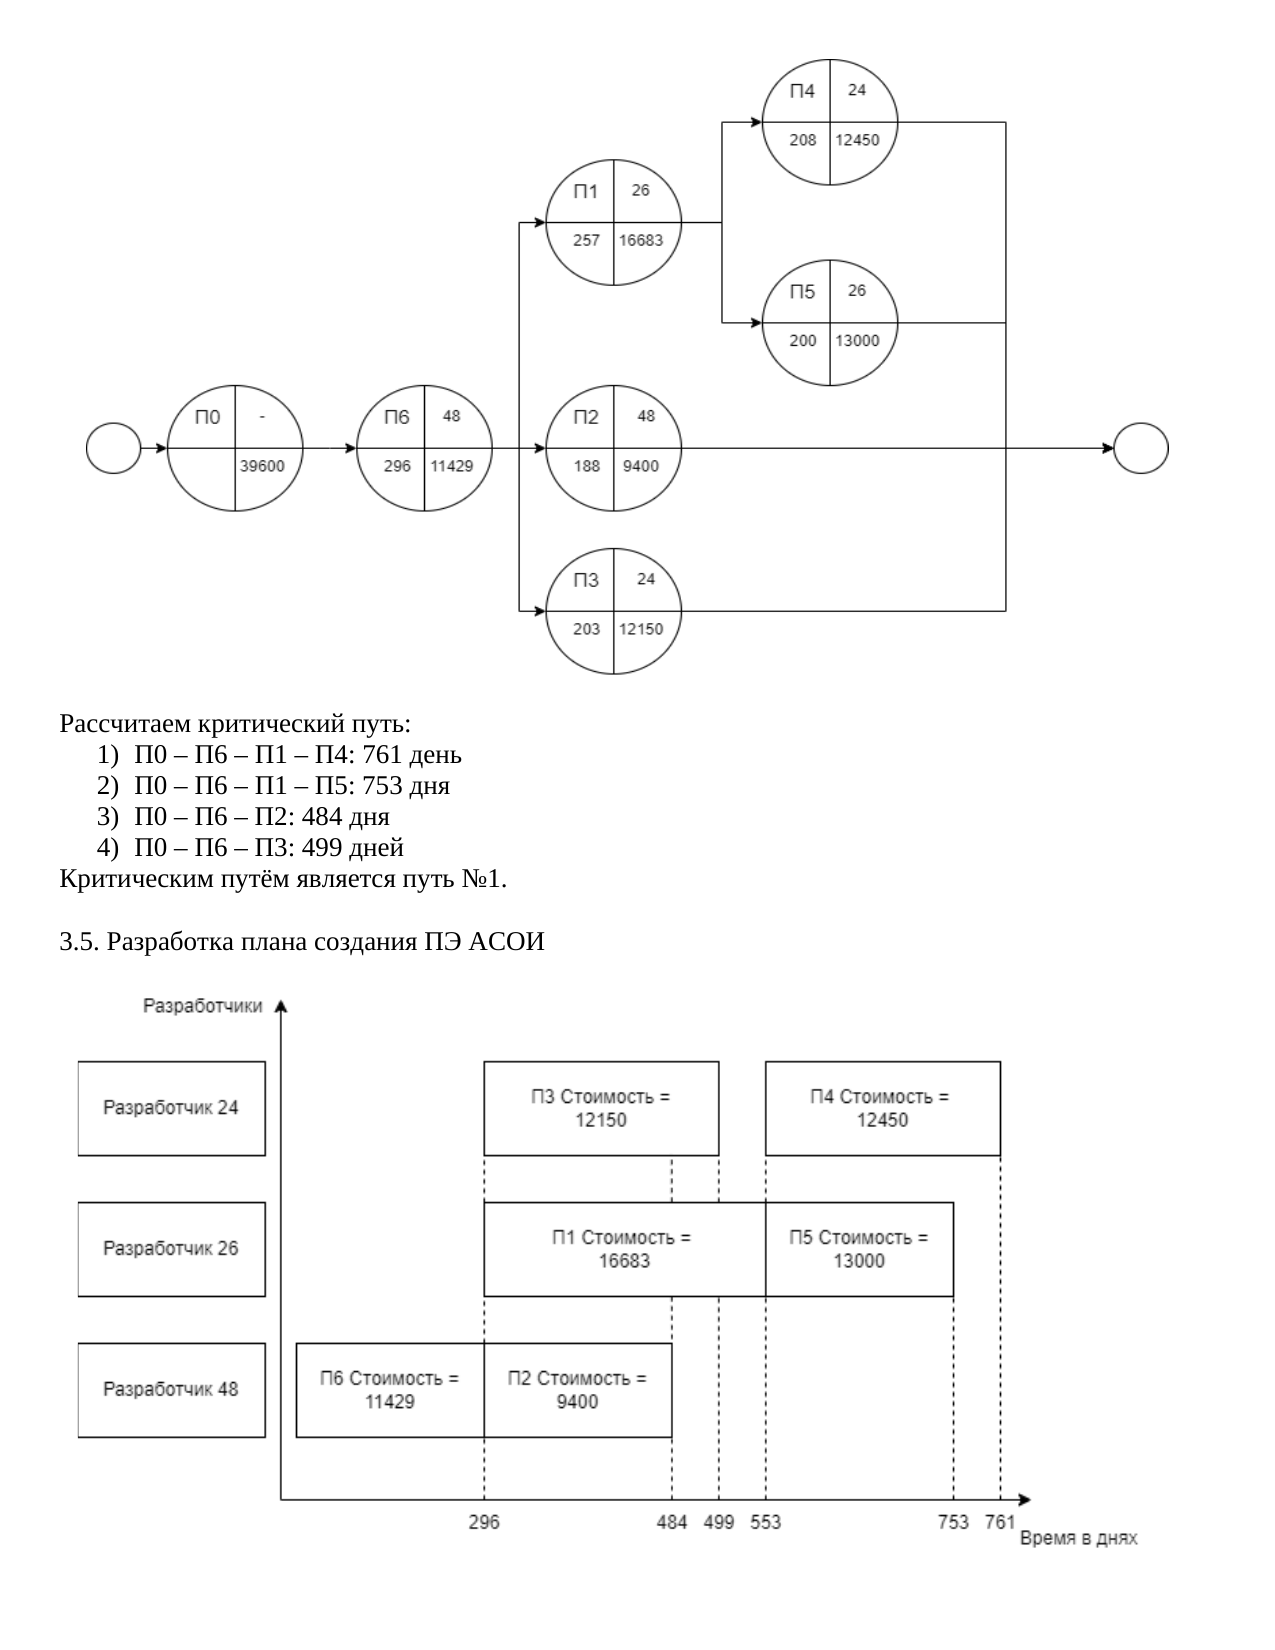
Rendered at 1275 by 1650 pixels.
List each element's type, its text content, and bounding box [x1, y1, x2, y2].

text Рассчитаем критический путь: [59, 707, 1196, 738]
list П0 – П6 – П1 – П5: 753 дня [97, 769, 1196, 800]
list П0 – П6 – П3: 499 дней [97, 831, 1196, 862]
list П0 – П6 – П1 – П4: 761 день [97, 738, 1196, 769]
list П0 – П6 – П2: 484 дня [97, 800, 1196, 831]
text 3.5. Разработка плана создания ПЭ АСОИ [59, 925, 1196, 956]
text Критическим путём является путь №1. [59, 862, 1196, 894]
